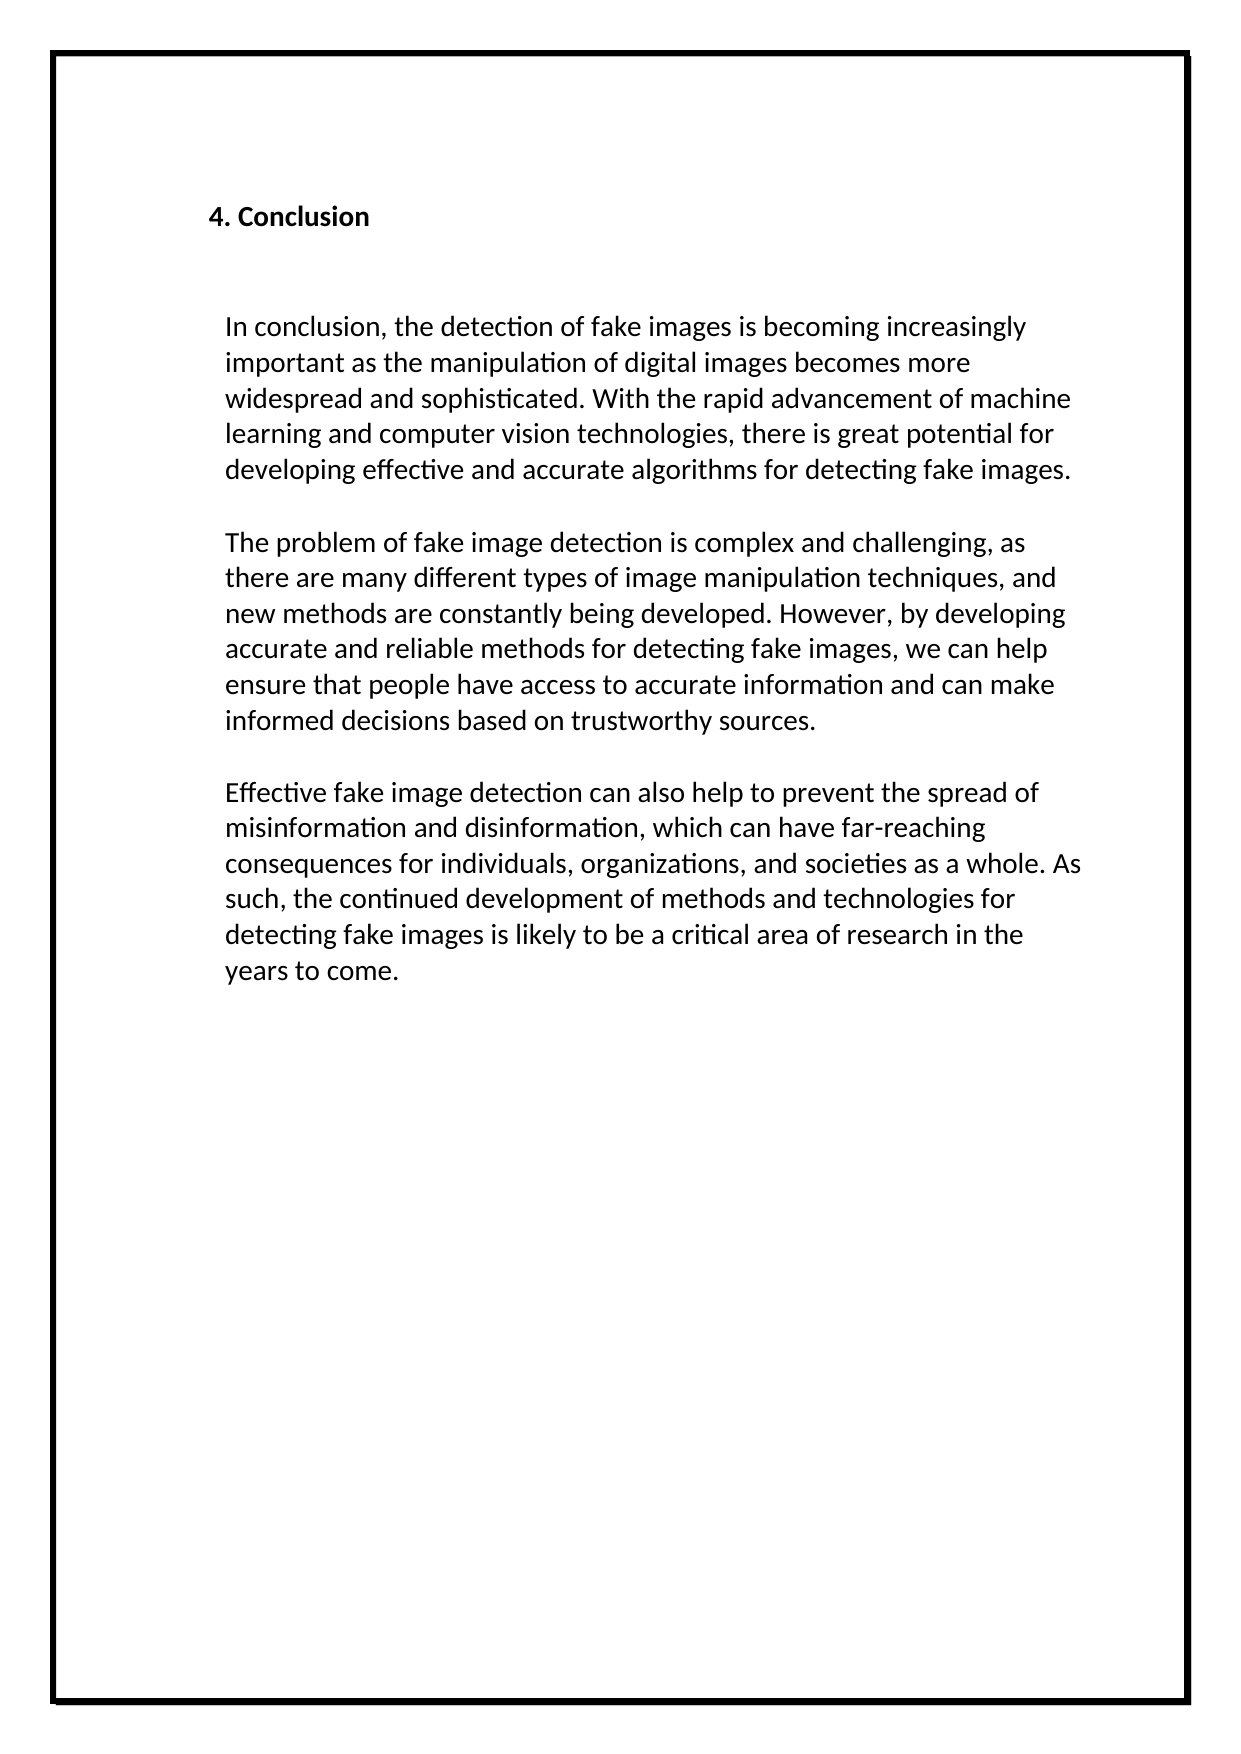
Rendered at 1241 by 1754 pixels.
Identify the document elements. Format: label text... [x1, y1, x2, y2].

text Effective fake image detection can also help to prevent the spread of misinformation and disinformation, which can have far-reaching consequences for individuals, organizations, and societies as a whole. As such, the continued development of methods and technologies for detecting fake images is likely to be a critical area of research in the years to come. [225, 774, 1090, 987]
text In conclusion, the detection of fake images is becoming increasingly important as the manipulation of digital images becomes more widespread and sophisticated. With the rapid advancement of machine learning and computer vision technologies, there is great potential for developing effective and accurate algorithms for detecting fake images. [225, 308, 1090, 487]
text The problem of fake image detection is complex and challenging, as there are many different types of image manipulation techniques, and new methods are constantly being developed. However, by developing accurate and reliable methods for detecting fake images, we can help ensure that people have access to accurate information and can make informed decisions based on trustworthy sources. [225, 524, 1090, 737]
list 4. Conclusion [209, 198, 1090, 233]
